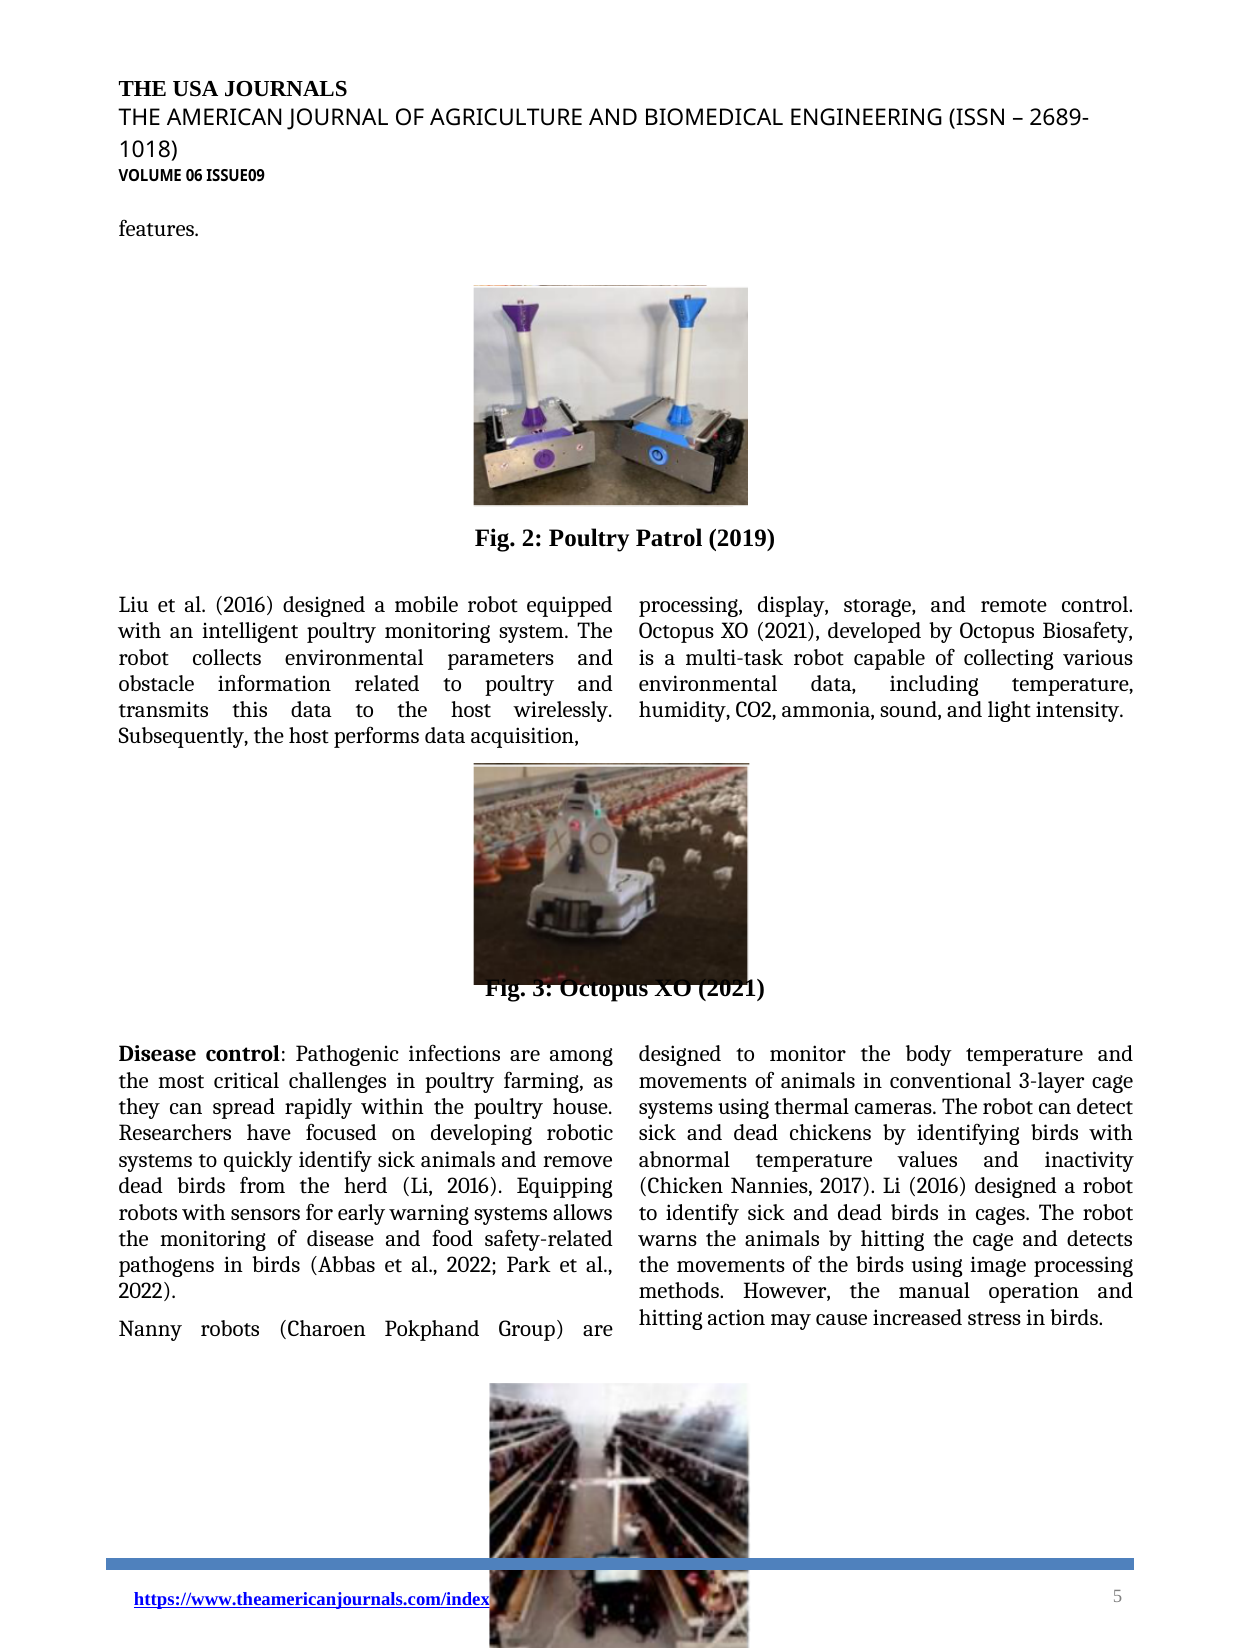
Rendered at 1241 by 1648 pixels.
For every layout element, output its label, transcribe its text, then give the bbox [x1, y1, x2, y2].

subtitle Nanny robots (Charoen Pokphand Group) are designed to monitor the body temperature and movements of animals in conventional 3-layer cage systems using thermal cameras. The robot can detect sick and dead chickens by identifying birds with abnormal temperature values and inactivity (Chicken Nannies, 2017). Li (2016) designed a robot to identify sick and dead birds in cages. The robot warns the animals by hitting the cage and detects the movements of the birds using image processing methods. However, the manual operation and hitting action may cause increased stress in birds. [639, 1041, 1134, 1331]
text Fig. 3: Octopus XO (2021) [118, 973, 1132, 1002]
picture [489, 1383, 751, 1558]
subtitle Liu et al. (2016) designed a mobile robot equipped with an intelligent poultry monitoring system. The robot collects environmental parameters and obstacle information related to poultry and transmits this data to the host wirelessly. Subsequently, the host performs data acquisition, [118, 592, 613, 750]
picture [489, 1570, 751, 1648]
subtitle Disease control: Pathogenic infections are among the most critical challenges in poultry farming, as they can spread rapidly within the poultry house. Researchers have focused on developing robotic systems to quickly identify sick animals and remove dead birds from the herd (Li, 2016). Equipping robots with sensors for early warning systems allows the monitoring of disease and food safety-related pathogens in birds (Abbas et al., 2022; Park et al., 2022). [118, 1041, 613, 1305]
text Fig. 2: Poultry Patrol (2019) [118, 523, 1132, 552]
subtitle processing, display, storage, and remote control. Octopus XO (2021), developed by Octopus Biosafety, is a multi-task robot capable of collecting various environmental data, including temperature, humidity, CO2, ammonia, sound, and light intensity. [639, 592, 1134, 723]
picture [473, 763, 750, 973]
picture [473, 285, 748, 507]
